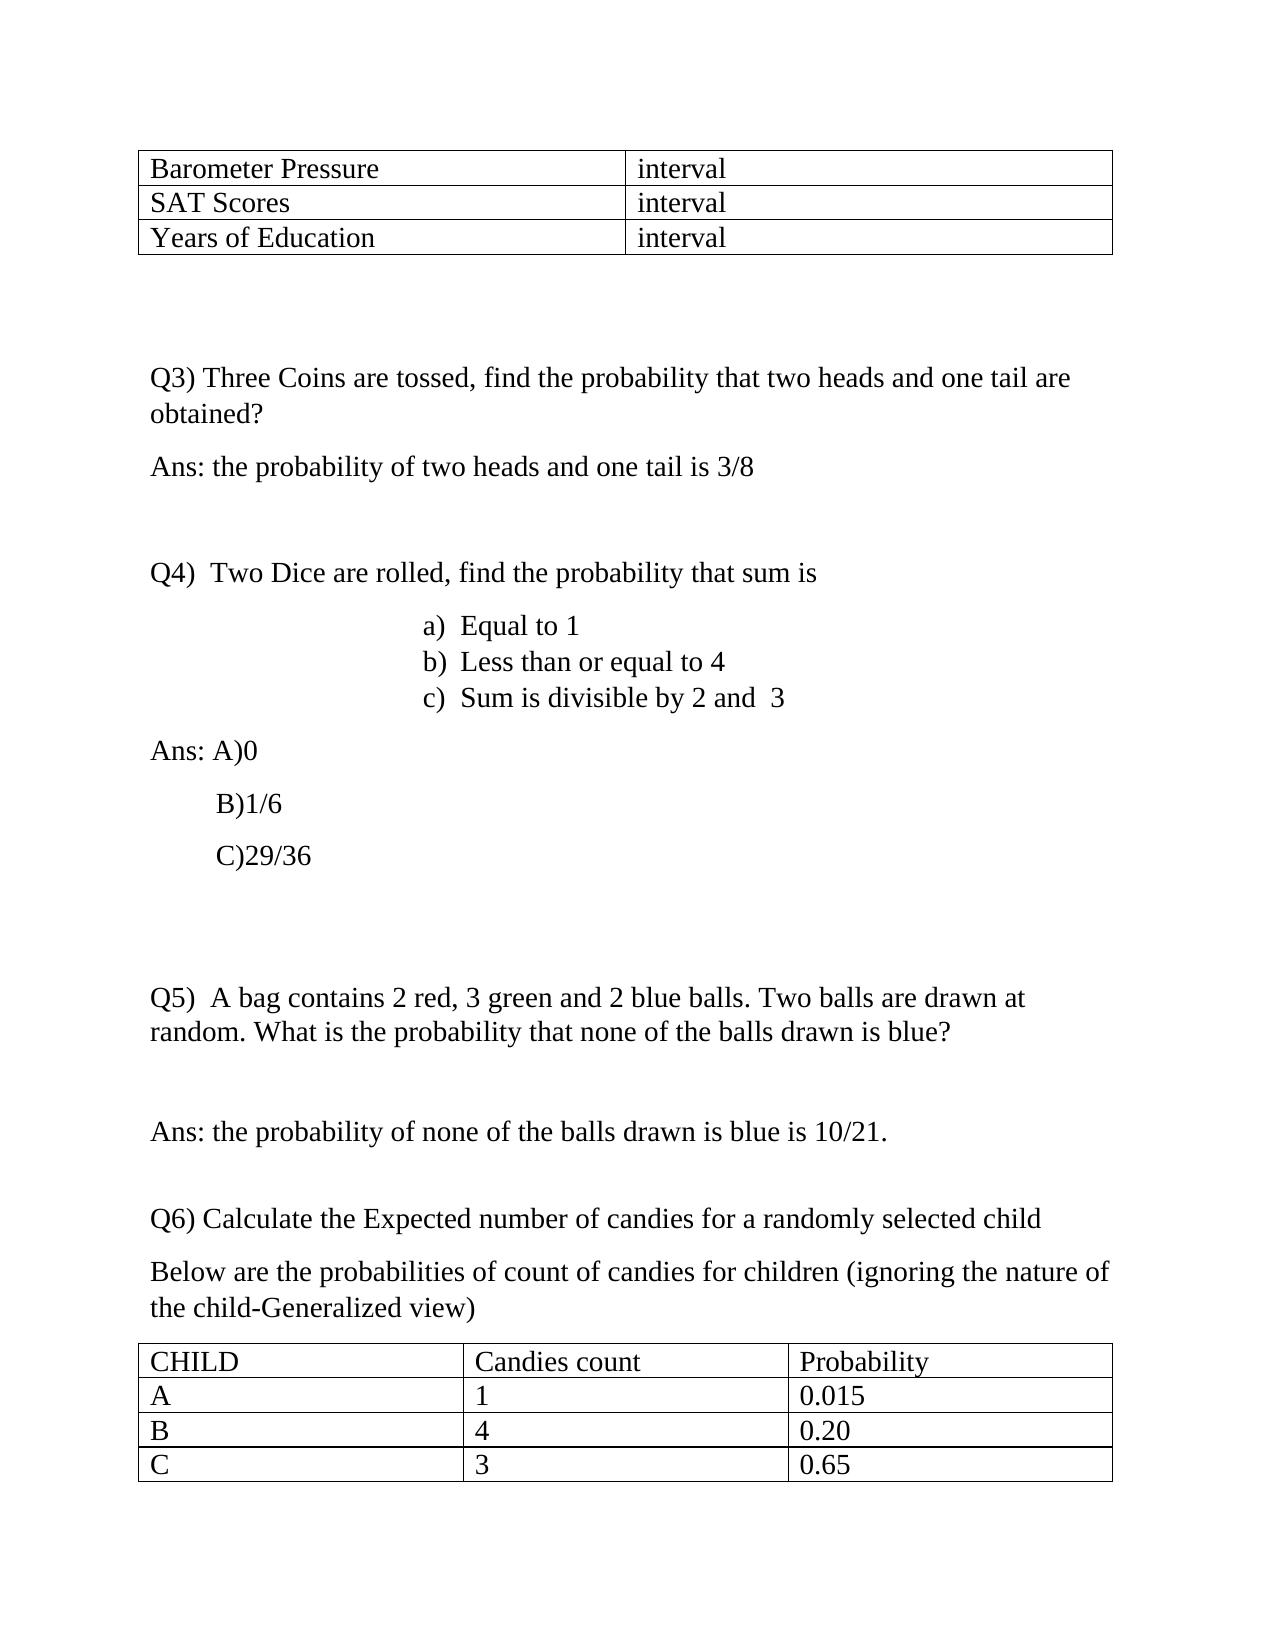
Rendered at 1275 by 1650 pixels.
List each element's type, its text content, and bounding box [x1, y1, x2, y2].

list Less than or equal to 4 [423, 644, 1125, 677]
text Below are the probabilities of count of candies for children (ignoring the nature of the child-Generalized view) [150, 1254, 1125, 1323]
text C)29/36 [150, 838, 1125, 872]
table_cell interval [626, 186, 1112, 219]
table_cell A [139, 1378, 463, 1412]
table_cell 1 [464, 1378, 788, 1412]
table_cell C [139, 1448, 463, 1481]
text B)1/6 [150, 786, 1125, 819]
table_cell 0.20 [789, 1413, 1112, 1446]
table_cell SAT Scores [139, 186, 625, 219]
table_cell B [139, 1413, 463, 1446]
table_cell 4 [464, 1413, 788, 1446]
text Q4) Two Dice are rolled, find the probability that sum is [150, 555, 1125, 588]
table_cell Barometer Pressure [139, 151, 625, 184]
table_header Probability [789, 1344, 1112, 1377]
table_cell 0.015 [789, 1378, 1112, 1412]
list Equal to 1 [423, 608, 1125, 641]
list Sum is divisible by 2 and 3 [423, 680, 1125, 714]
table_cell Years of Education [139, 220, 625, 254]
table_header CHILD [139, 1344, 463, 1377]
text Ans: A)0 [150, 733, 1125, 766]
table_cell 3 [464, 1448, 788, 1481]
text Ans: the probability of two heads and one tail is 3/8 [150, 449, 1125, 483]
table_header Candies count [464, 1344, 788, 1377]
text Q5) A bag contains 2 red, 3 green and 2 blue balls. Two balls are drawn at random. What is the probability that none of the balls drawn is blue? [150, 980, 1125, 1047]
table_cell interval [626, 151, 1112, 184]
text Ans: the probability of none of the balls drawn is blue is 10/21. [150, 1114, 1125, 1148]
table_cell 0.65 [789, 1448, 1112, 1481]
table_cell interval [626, 220, 1112, 254]
text Q6) Calculate the Expected number of candies for a randomly selected child [150, 1201, 1125, 1234]
text Q3) Three Coins are tossed, find the probability that two heads and one tail are obtained? [150, 360, 1125, 430]
